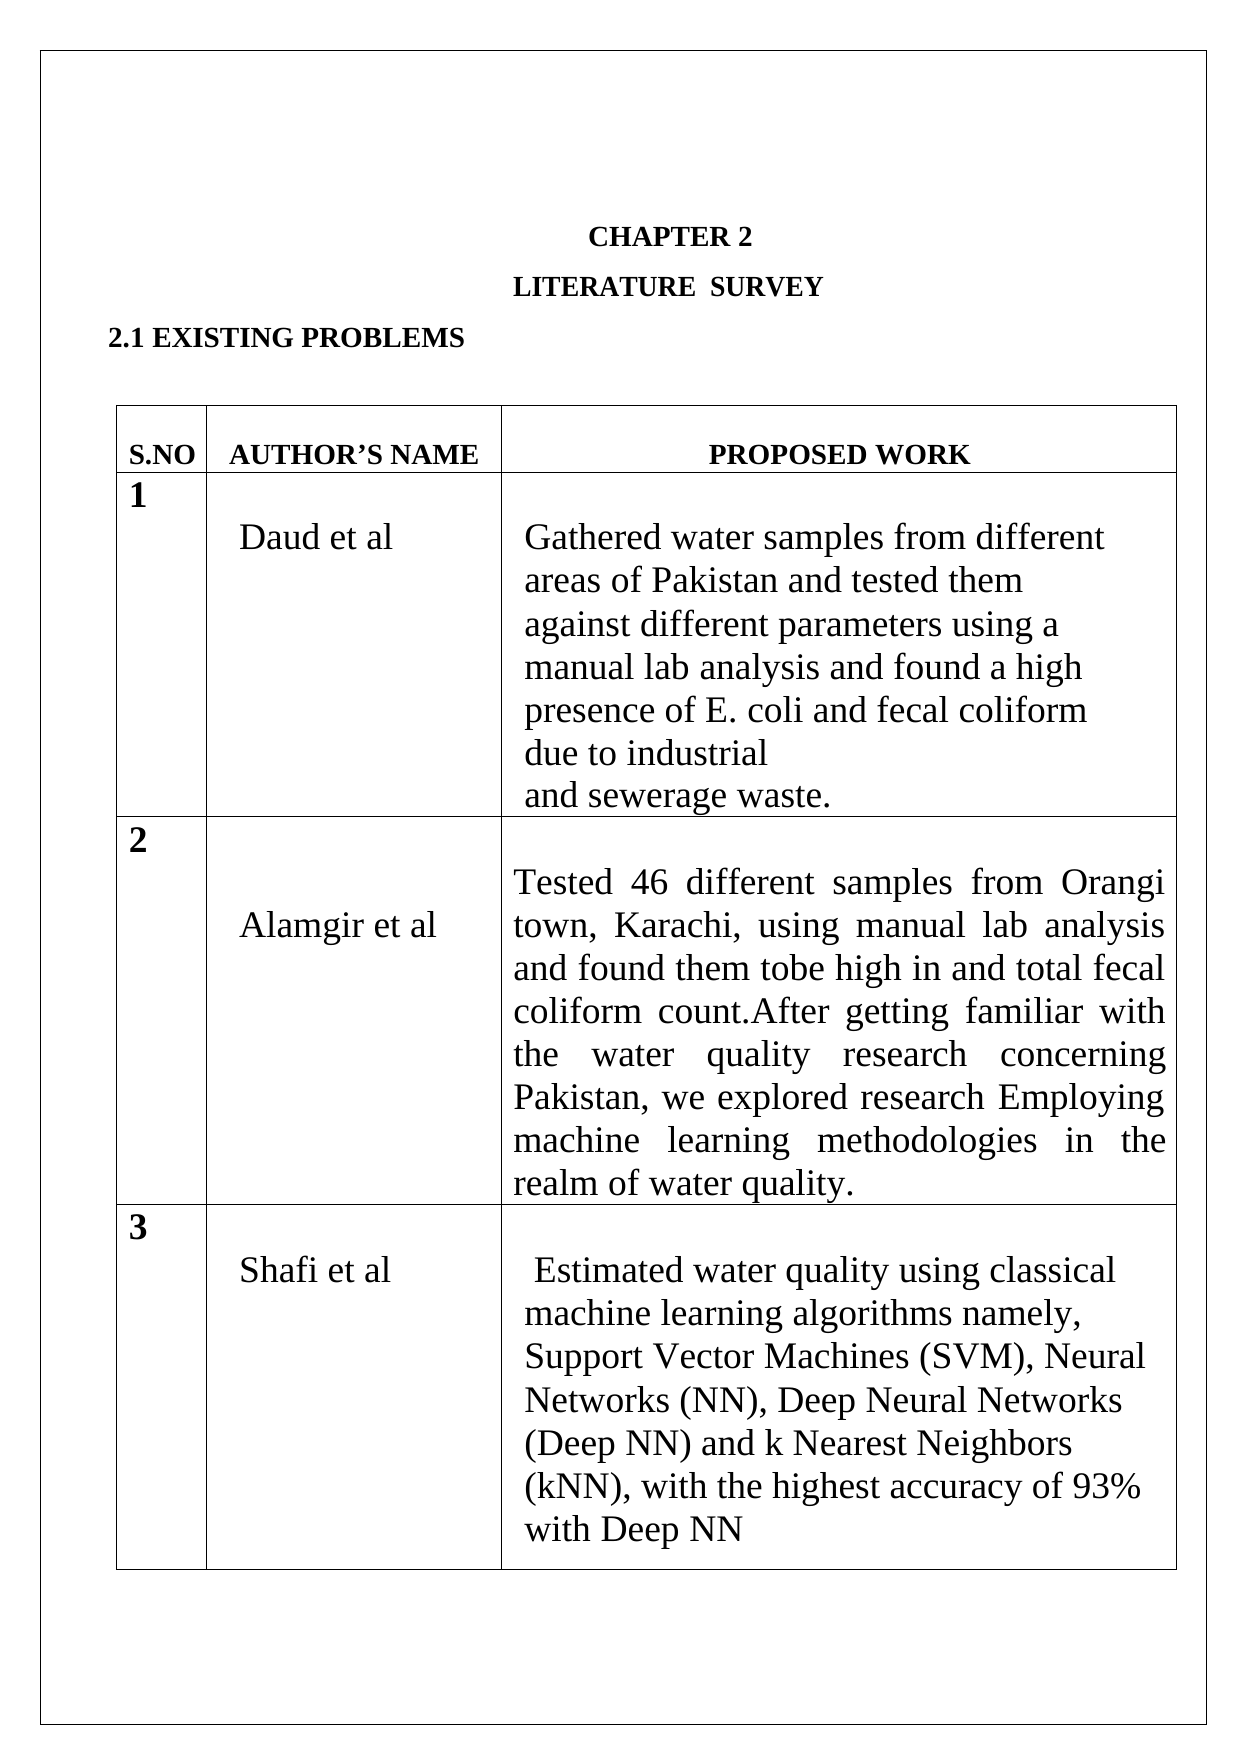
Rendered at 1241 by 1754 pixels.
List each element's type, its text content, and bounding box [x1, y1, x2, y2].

table_cell 2 [117, 817, 206, 1204]
table_cell Tested 46 different samples from Orangi town, Karachi, using manual lab analysis and found them tobe high in and total fecal coliform count.After getting familiar with the water quality research concerning Pakistan, we explored research Employing machine learning methodologies in the realm of water quality. [502, 817, 1176, 1204]
table_cell Shafi et al [207, 1205, 501, 1569]
table_cell Daud et al [207, 473, 501, 816]
table_cell Alamgir et al [207, 817, 501, 1204]
table_cell 3 [117, 1205, 206, 1569]
table_cell Estimated water quality using classical machine learning algorithms namely, Support Vector Machines (SVM), Neural Networks (NN), Deep Neural Networks (Deep NN) and k Nearest Neighbors (kNN), with the highest accuracy of 93% with Deep NN [502, 1205, 1176, 1569]
table_header AUTHOR’S NAME [207, 406, 501, 472]
table_cell Gathered water samples from different areas of Pakistan and tested them against different parameters using a manual lab analysis and found a high presence of E. coli and fecal coliform due to industrial and sewerage waste. [502, 473, 1176, 816]
text CHAPTER 2 LITERATURE SURVEY [513, 219, 934, 303]
table_header S.NO [117, 406, 206, 472]
table_cell 1 [117, 473, 206, 816]
subtitle EXISTING PROBLEMS [108, 320, 466, 353]
table_header PROPOSED WORK [502, 406, 1176, 472]
